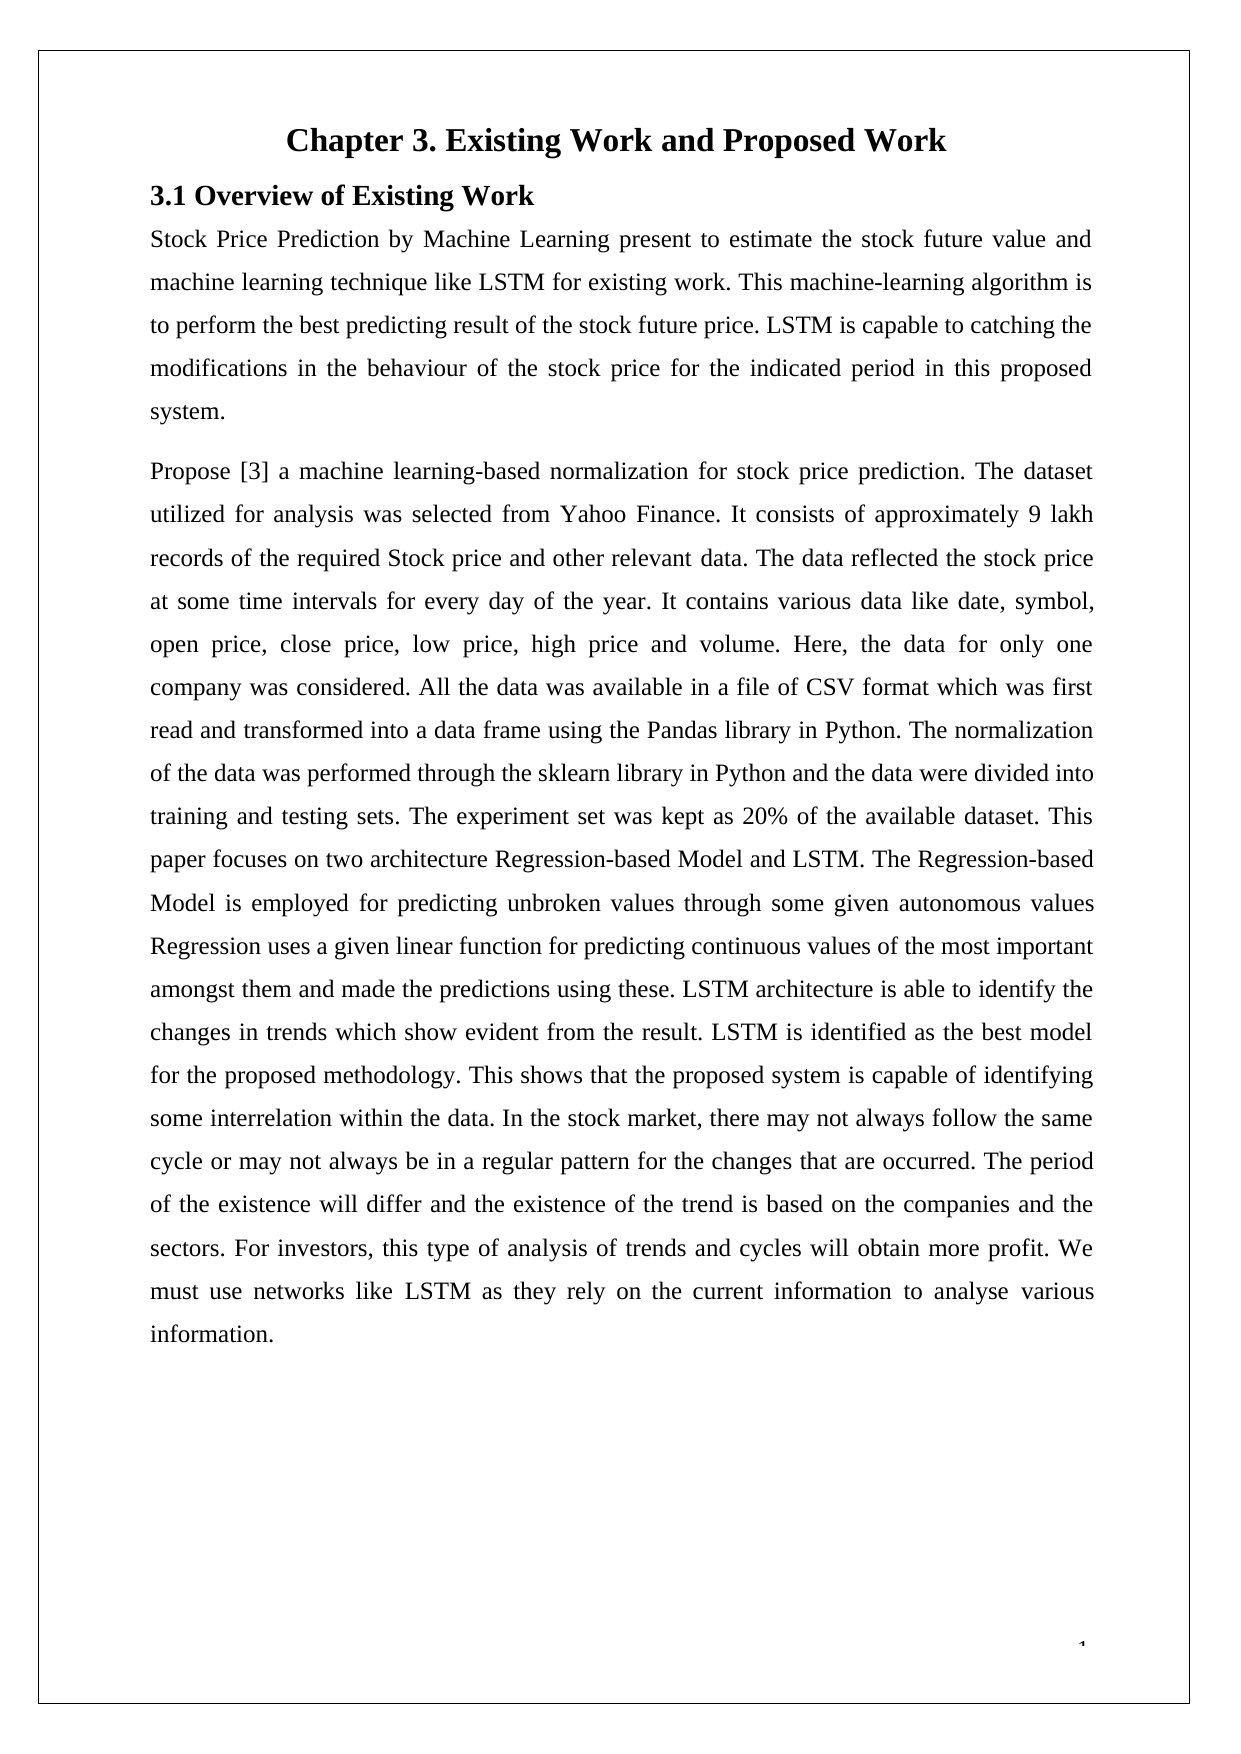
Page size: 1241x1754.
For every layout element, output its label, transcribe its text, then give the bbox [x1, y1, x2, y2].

subtitle Overview of Existing Work [150, 178, 1184, 212]
subtitle Chapter 3. Existing Work and Proposed Work [277, 120, 956, 158]
text Propose [3] a machine learning-based normalization for stock price prediction. The dataset utilized for analysis was selected from Yahoo Finance. It consists of approximately 9 lakh records of the required Stock price and other relevant data. The data reflected the stock price at some time intervals for every day of the year. It contains various data like date, symbol, open price, close price, low price, high price and volume. Here, the data for only one company was considered. All the data was available in a file of CSV format which was first read and transformed into a data frame using the Pandas library in Python. The normalization of the data was performed through the sklearn library in Python and the data were divided into training and testing sets. The experiment set was kept as 20% of the available dataset. This paper focuses on two architecture Regression-based Model and LSTM. The Regression-based Model is employed for predicting unbroken values through some given autonomous values Regression uses a given linear function for predicting continuous values of the most important amongst them and made the predictions using these. LSTM architecture is able to identify the changes in trends which show evident from the result. LSTM is identified as the best model for the proposed methodology. This shows that the proposed system is capable of identifying some interrelation within the data. In the stock market, there may not always follow the same cycle or may not always be in a regular pattern for the changes that are occurred. The period of the existence will differ and the existence of the trend is based on the companies and the sectors. For investors, this type of analysis of trends and cycles will obtain more profit. We must use networks like LSTM as they rely on the current information to analyse various information. [150, 456, 1094, 1348]
text Stock Price Prediction by Machine Learning present to estimate the stock future value and machine learning technique like LSTM for existing work. This machine-learning algorithm is to perform the best predicting result of the stock future price. LSTM is capable to catching the modifications in the behaviour of the stock price for the indicated period in this proposed system. [150, 224, 1093, 425]
